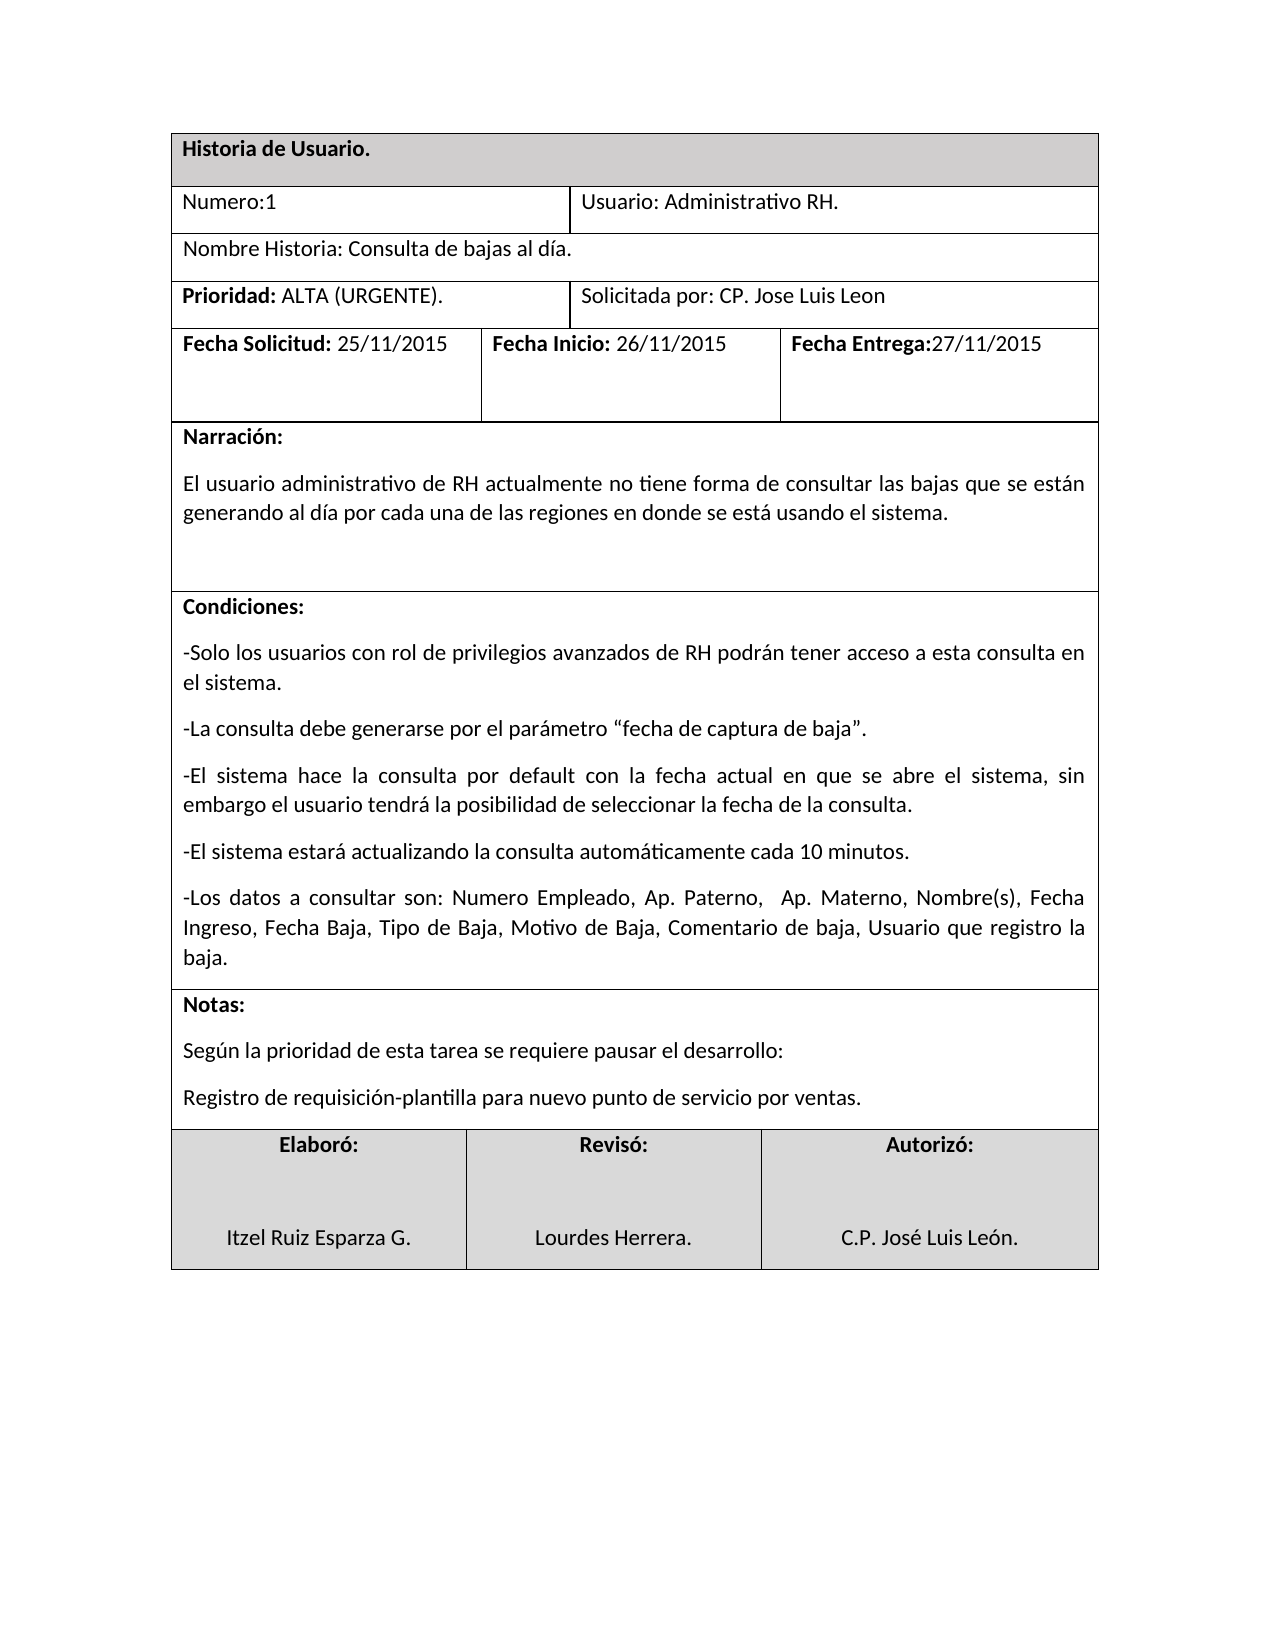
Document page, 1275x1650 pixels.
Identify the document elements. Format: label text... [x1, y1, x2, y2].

table_cell Fecha Inicio: 26/11/2015 [482, 329, 780, 421]
table_cell Numero:1 [172, 187, 569, 233]
table_header Historia de Usuario. [172, 134, 1098, 186]
table_cell Revisó: Lourdes Herrera. [467, 1130, 761, 1269]
table_cell Nombre Historia: Consulta de bajas al día. [172, 234, 1098, 281]
table_cell Fecha Solicitud: 25/11/2015 [172, 329, 481, 421]
table_cell Solicitada por: CP. Jose Luis Leon [571, 282, 1098, 328]
table_cell Narración: El usuario administrativo de RH actualmente no tiene forma de consultar las bajas que se están generando al día por cada una de las regiones en donde se está usando el sistema. [172, 423, 1098, 591]
table_cell Elaboró: Itzel Ruiz Esparza G. [172, 1130, 466, 1269]
table_cell Condiciones: -Solo los usuarios con rol de privilegios avanzados de RH podrán tener acceso a esta consulta en el sistema. -La consulta debe generarse por el parámetro “fecha de captura de baja”. -El sistema hace la consulta por default con la fecha actual en que se abre el sistema, sin embargo el usuario tendrá la posibilidad de seleccionar la fecha de la consulta. -El sistema estará actualizando la consulta automáticamente cada 10 minutos. -Los datos a consultar son: Numero Empleado, Ap. Paterno, Ap. Materno, Nombre(s), Fecha Ingreso, Fecha Baja, Tipo de Baja, Motivo de Baja, Comentario de baja, Usuario que registro la baja. [172, 592, 1098, 989]
table_cell Autorizó: C.P. José Luis León. [762, 1130, 1098, 1269]
table_cell Usuario: Administrativo RH. [571, 187, 1098, 233]
table_cell Prioridad: ALTA (URGENTE). [172, 282, 569, 328]
table_cell Notas: Según la prioridad de esta tarea se requiere pausar el desarrollo: Registro de requisición-plantilla para nuevo punto de servicio por ventas. [172, 990, 1098, 1129]
table_cell Fecha Entrega:27/11/2015 [781, 329, 1098, 421]
